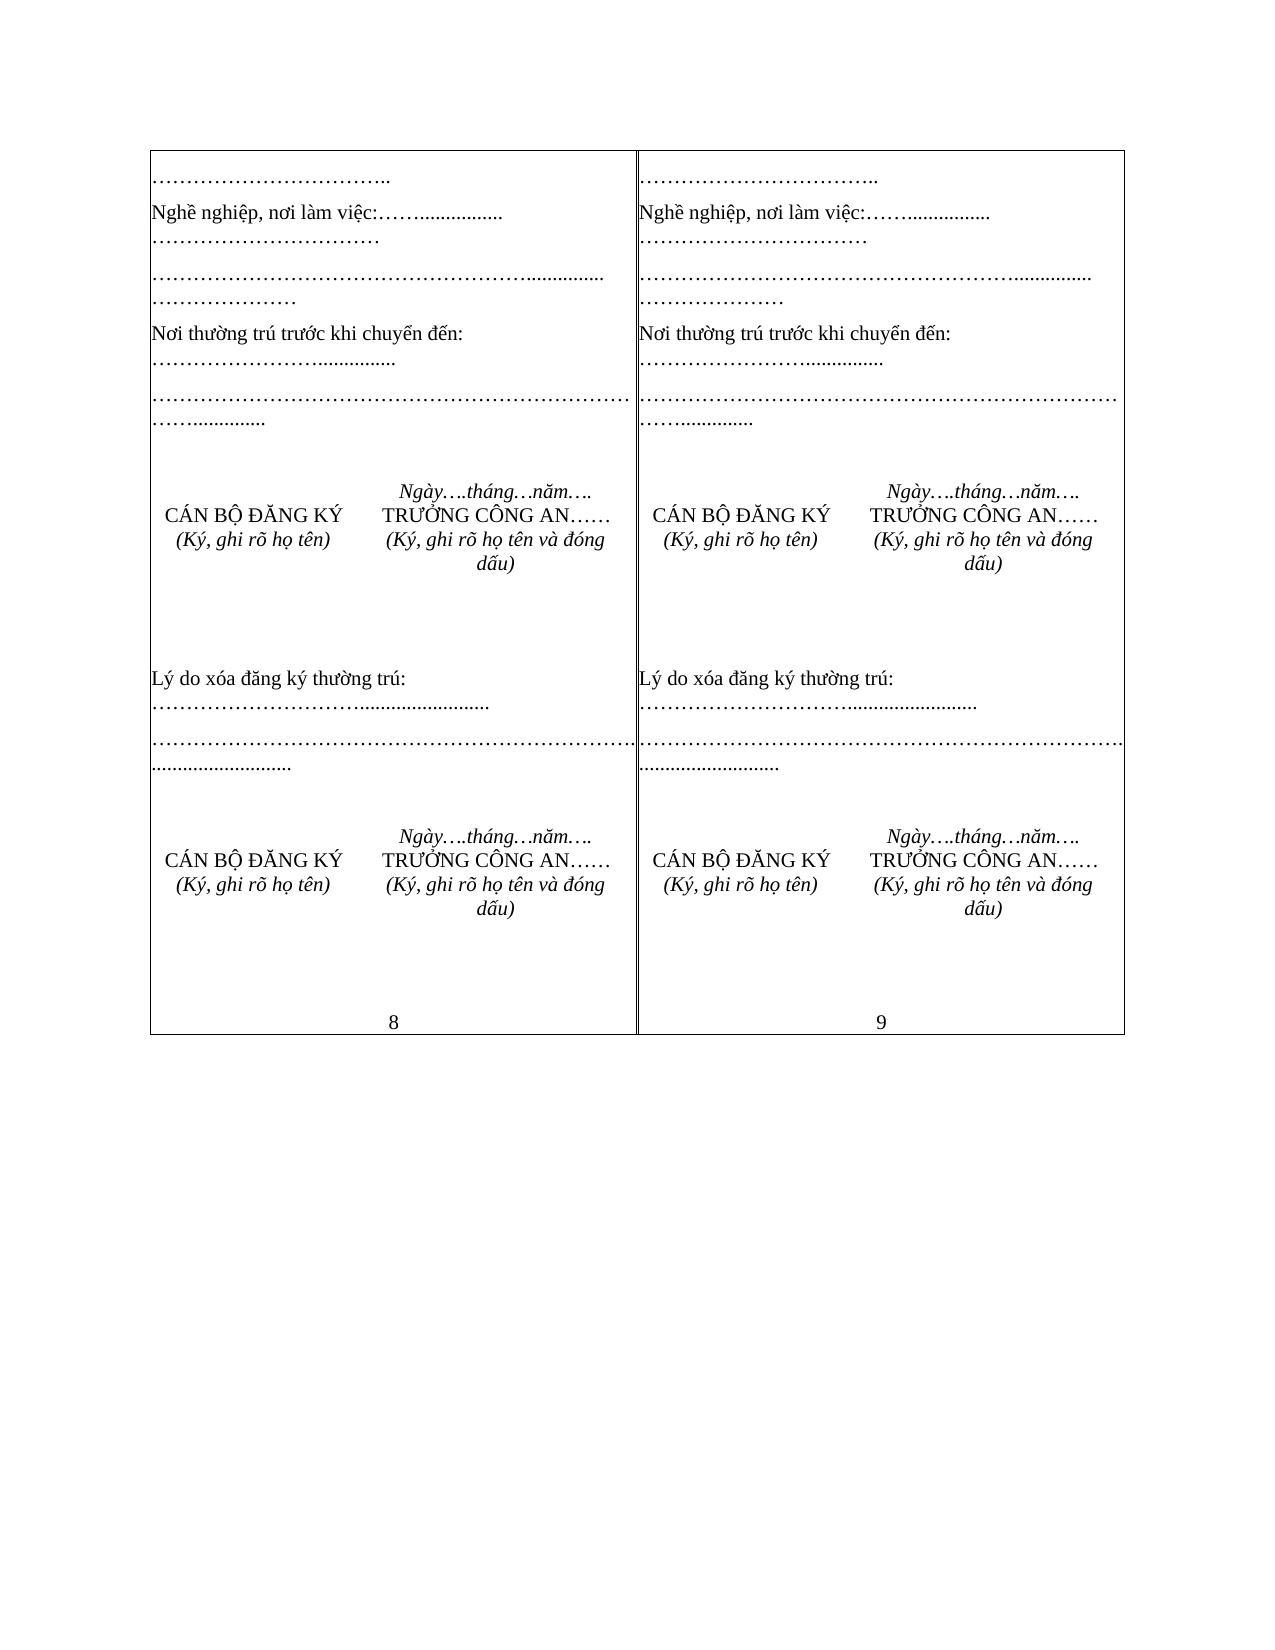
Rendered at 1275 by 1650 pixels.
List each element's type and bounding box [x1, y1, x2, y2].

table_header [151, 151, 636, 1034]
table_header [639, 151, 1124, 1034]
